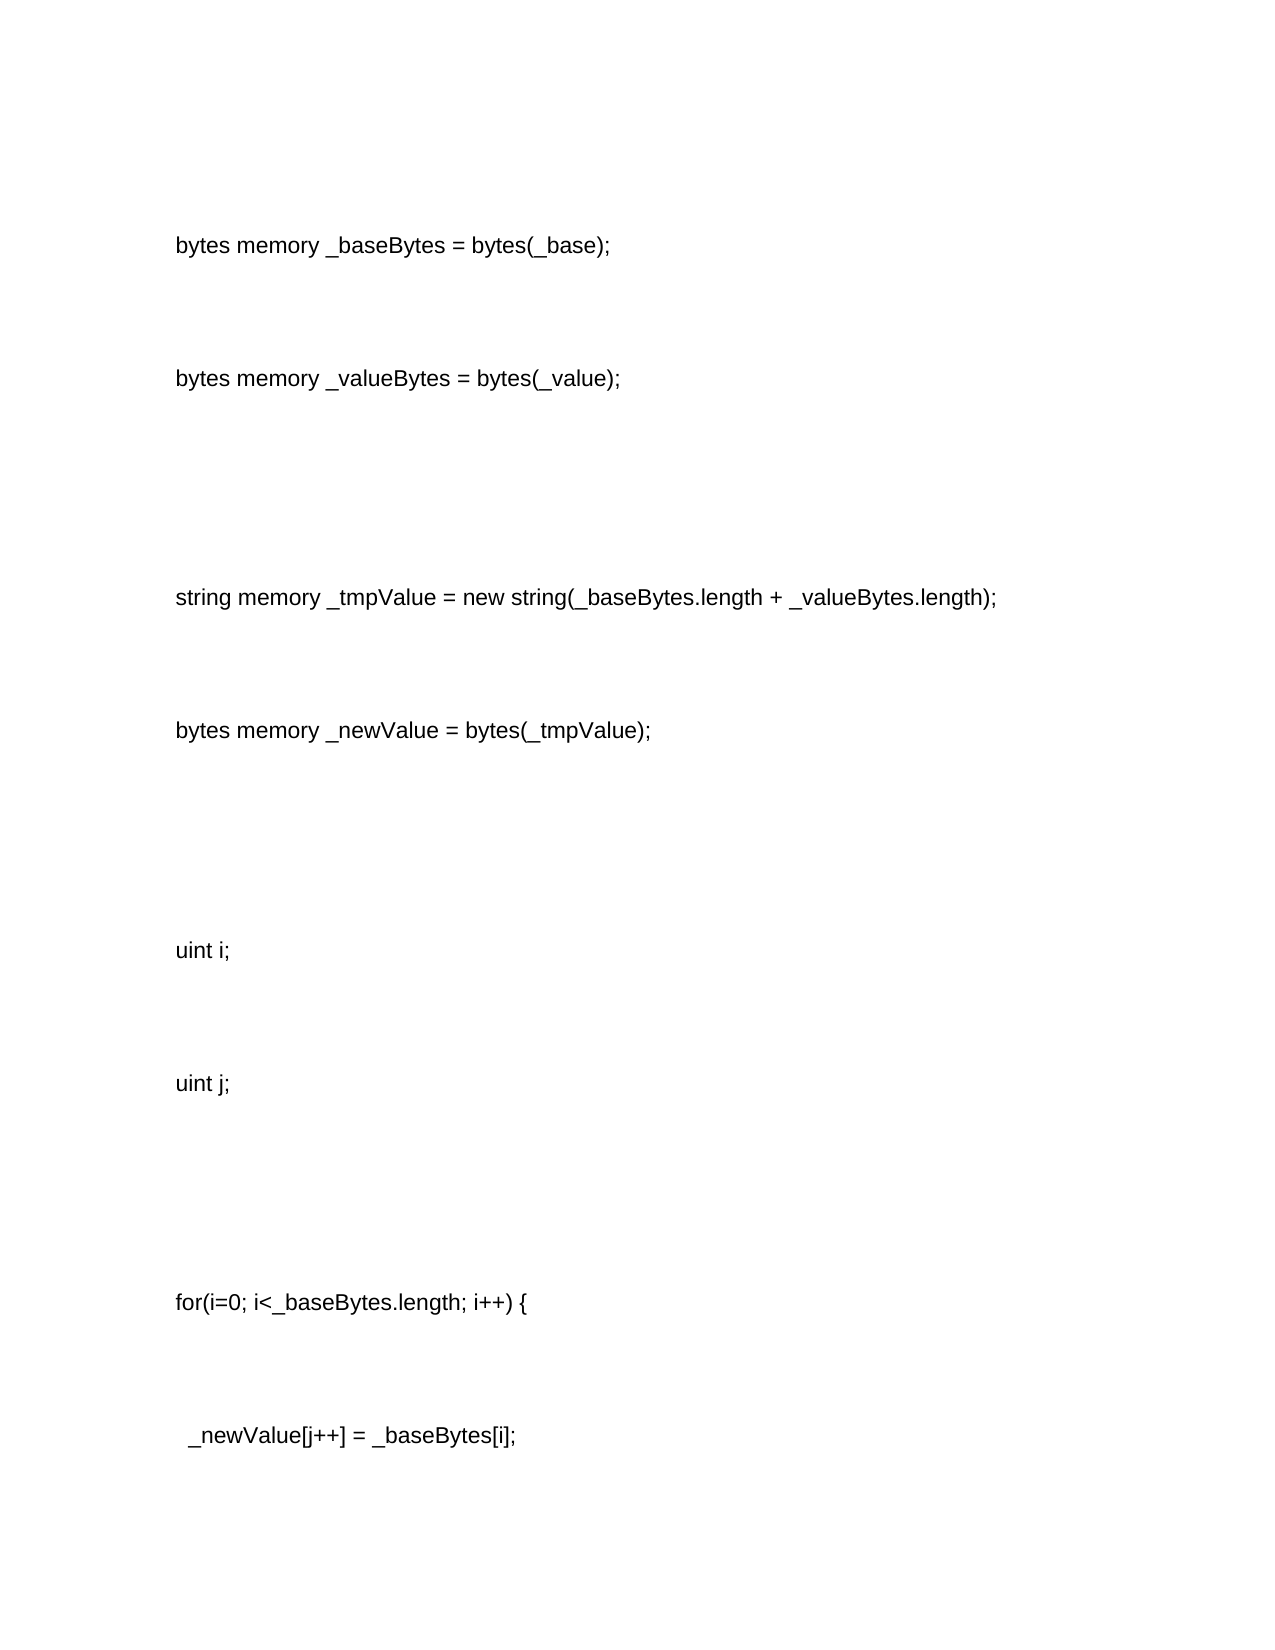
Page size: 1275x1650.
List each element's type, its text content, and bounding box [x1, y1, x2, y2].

text _newValue[j++] = _baseBytes[i]; [150, 1422, 1125, 1449]
text for(i=0; i<_baseBytes.length; i++) { [150, 1289, 1125, 1316]
text bytes memory _baseBytes = bytes(_base); [150, 232, 1125, 258]
text uint i; [150, 937, 1125, 963]
text bytes memory _newValue = bytes(_tmpValue); [150, 717, 1125, 744]
text string memory _tmpValue = new string(_baseBytes.length + _valueBytes.length); [150, 584, 1125, 611]
text bytes memory _valueBytes = bytes(_value); [150, 365, 1125, 391]
text uint j; [150, 1070, 1125, 1096]
